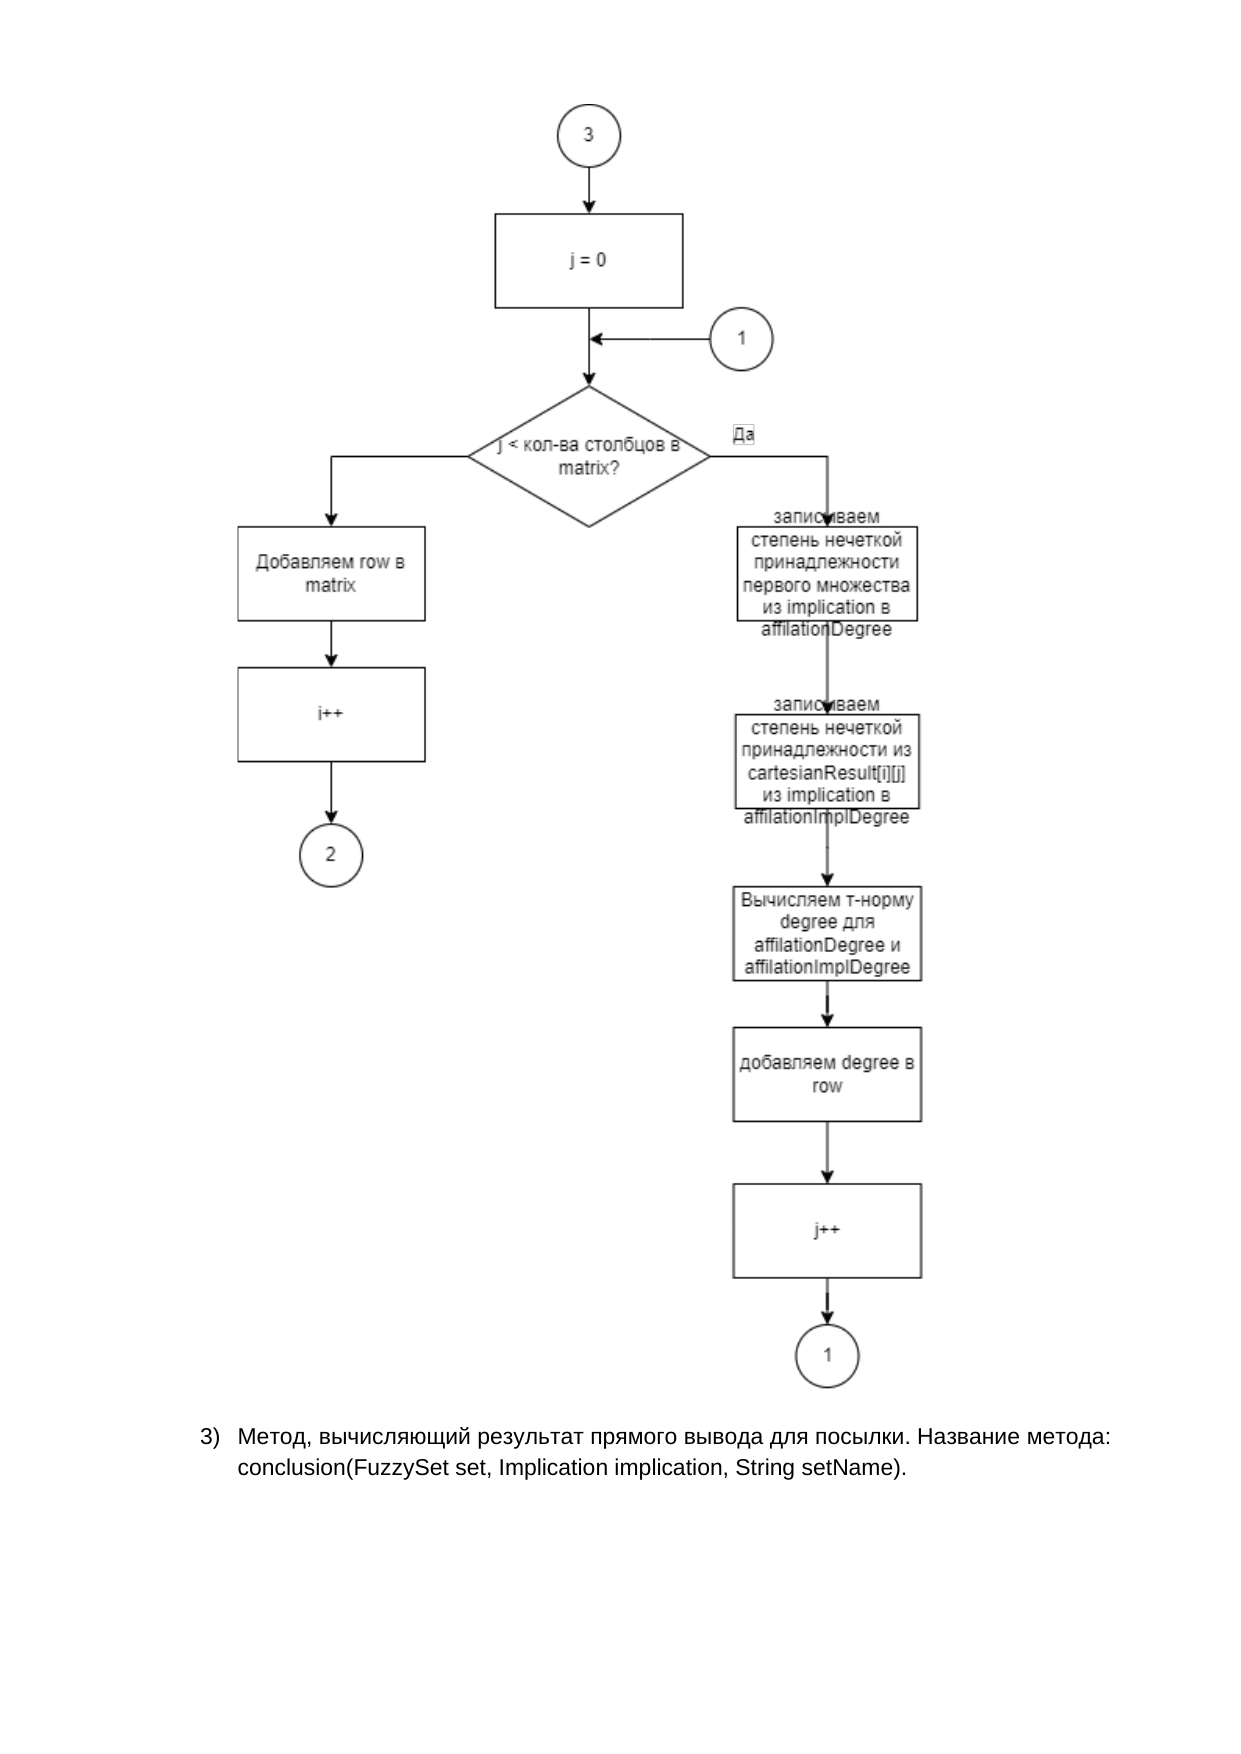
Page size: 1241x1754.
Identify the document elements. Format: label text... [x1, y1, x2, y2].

picture [237, 104, 923, 1390]
list Метод, вычисляющий результат прямого вывода для посылки. Название метода: conclusion(FuzzySet set, Implication implication, String setName). [200, 1423, 1232, 1480]
